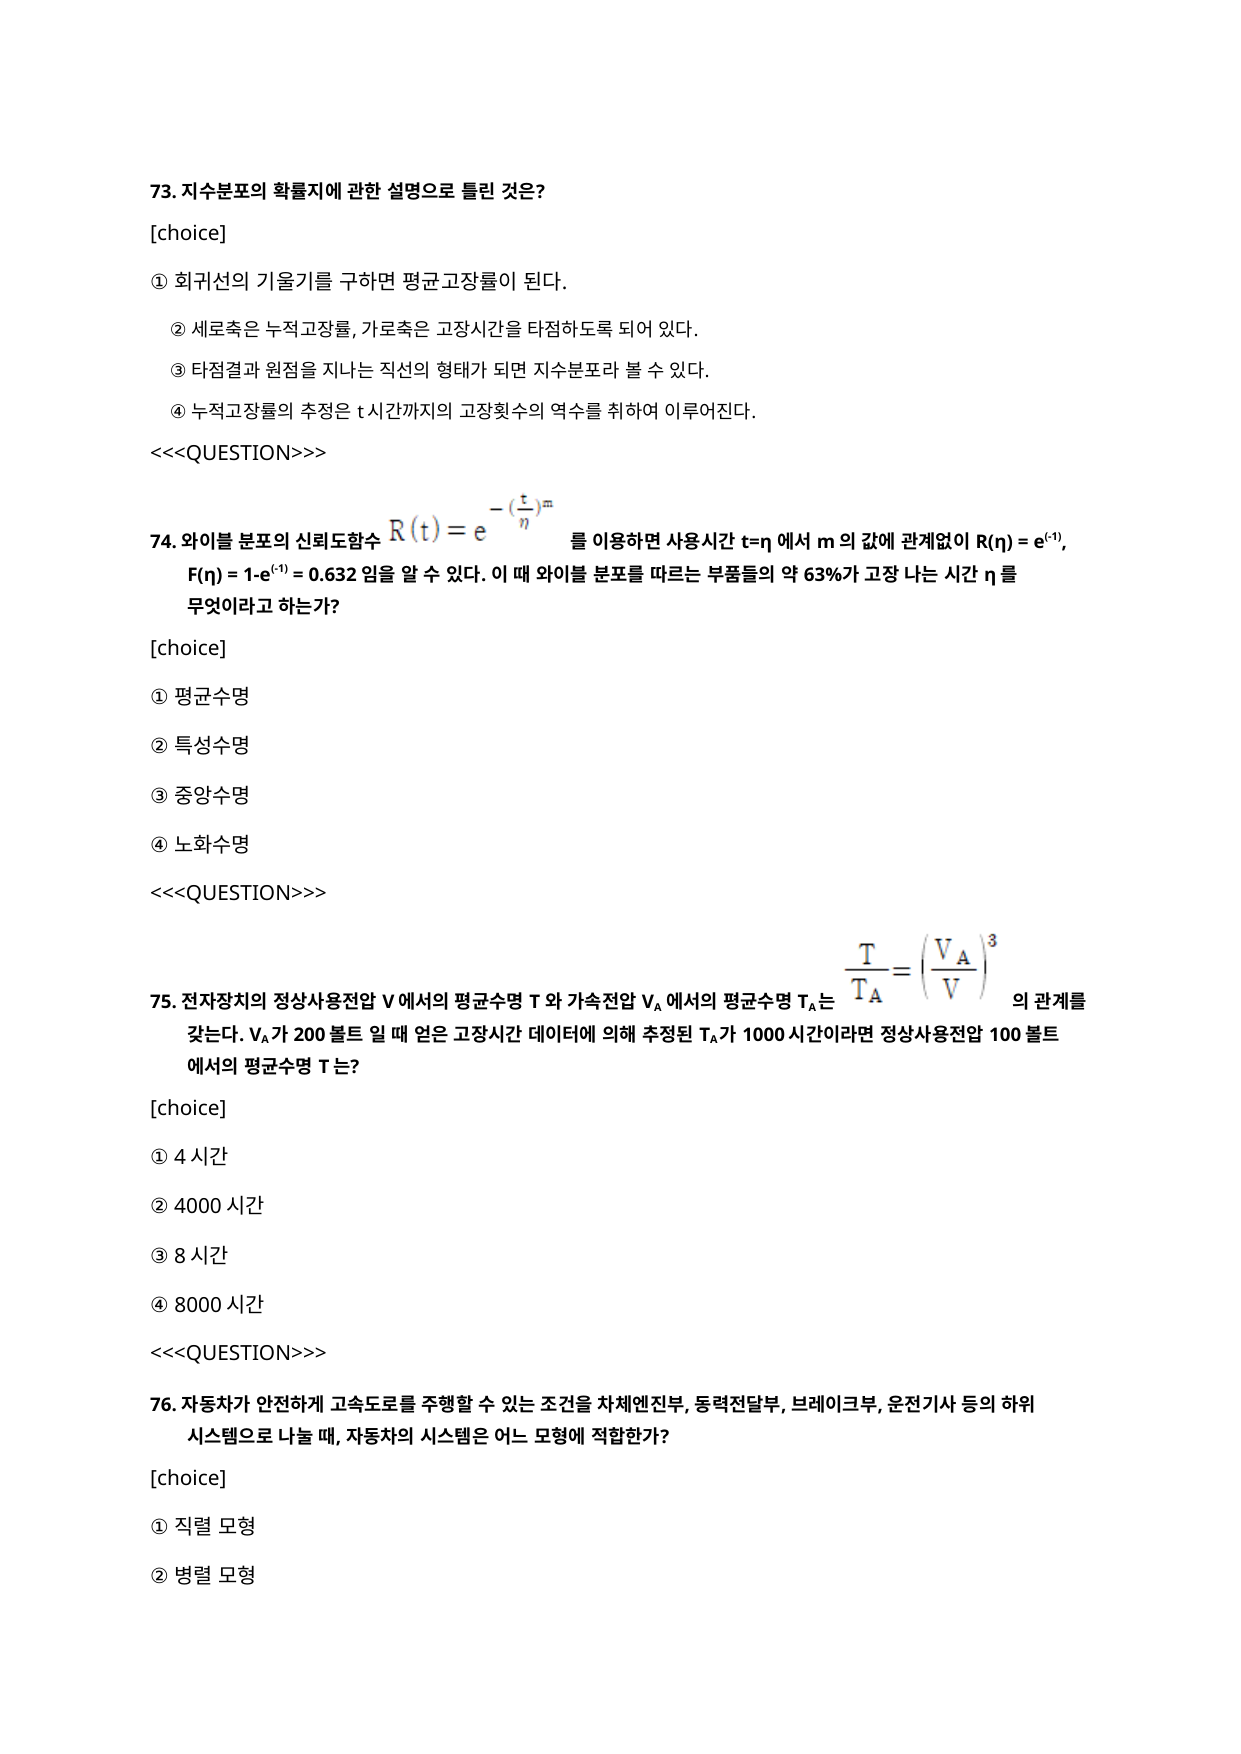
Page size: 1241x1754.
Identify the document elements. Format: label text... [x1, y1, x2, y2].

text ② 4000시간 [150, 1190, 1090, 1220]
text 76. 자동차가 안전하게 고속도로를 주행할 수 있는 조건을 차체엔진부, 동력전달부, 브레이크부, 운전기사 등의 하위 시스템으로 나눌 때, 자동차의 시스템은 어느 모형에 적합한가? [150, 1389, 1090, 1449]
text ① 4시간 [150, 1140, 1090, 1171]
text ④ 노화수명 [150, 828, 1090, 858]
text 73. 지수분포의 확률지에 관한 설명으로 틀린 것은? [150, 177, 1090, 204]
text ④ 누적고장률의 추정은 t시간까지의 고장횟수의 역수를 취하여 이루어진다. [150, 397, 1090, 424]
text ③ 8시간 [150, 1239, 1090, 1269]
text ② 병렬 모형 [150, 1559, 1090, 1590]
text [choice] [150, 218, 1090, 247]
text ② 특성수명 [150, 729, 1090, 760]
text [choice] [150, 1093, 1090, 1122]
text ① 평균수명 [150, 680, 1090, 710]
picture [839, 929, 1002, 1009]
text [choice] [150, 1463, 1090, 1491]
text <<<QUESTION>>> [150, 438, 1090, 466]
text ① 회귀선의 기울기를 구하면 평균고장률이 된다. [150, 265, 1090, 296]
text ④ 8000시간 [150, 1288, 1090, 1319]
text ③ 중앙수명 [150, 779, 1090, 809]
text <<<QUESTION>>> [150, 878, 1090, 906]
text 74. 와이블 분포의 신뢰도함수 를 이용하면 사용시간 t=η 에서 m의 값에 관계없이 R(η) = e(-1), F(η) = 1-e(-1) = 0.632 임을 알 수 있다. 이 때 와이블 분포를 따르는 부품들의 약 63%가 고장 나는 시간 η를 무엇이라고 하는가? [150, 489, 1090, 619]
text <<<QUESTION>>> [150, 1338, 1090, 1366]
picture [386, 489, 560, 549]
text ① 직렬 모형 [150, 1510, 1090, 1541]
text [choice] [150, 633, 1090, 661]
text 75. 전자장치의 정상사용전압 V에서의 평균수명 T 와 가속전압 VA 에서의 평균수명 TA는 의 관계를 갖는다. VA가 200볼트 일 때 얻은 고장시간 데이터에 의해 추정된 TA가 1000시간이라면 정상사용전압 100볼트 에서의 평균수명 T는? [150, 929, 1090, 1079]
text ② 세로축은 누적고장률, 가로축은 고장시간을 타점하도록 되어 있다. [150, 315, 1090, 342]
text ③ 타점결과 원점을 지나는 직선의 형태가 되면 지수분포라 볼 수 있다. [150, 356, 1090, 383]
